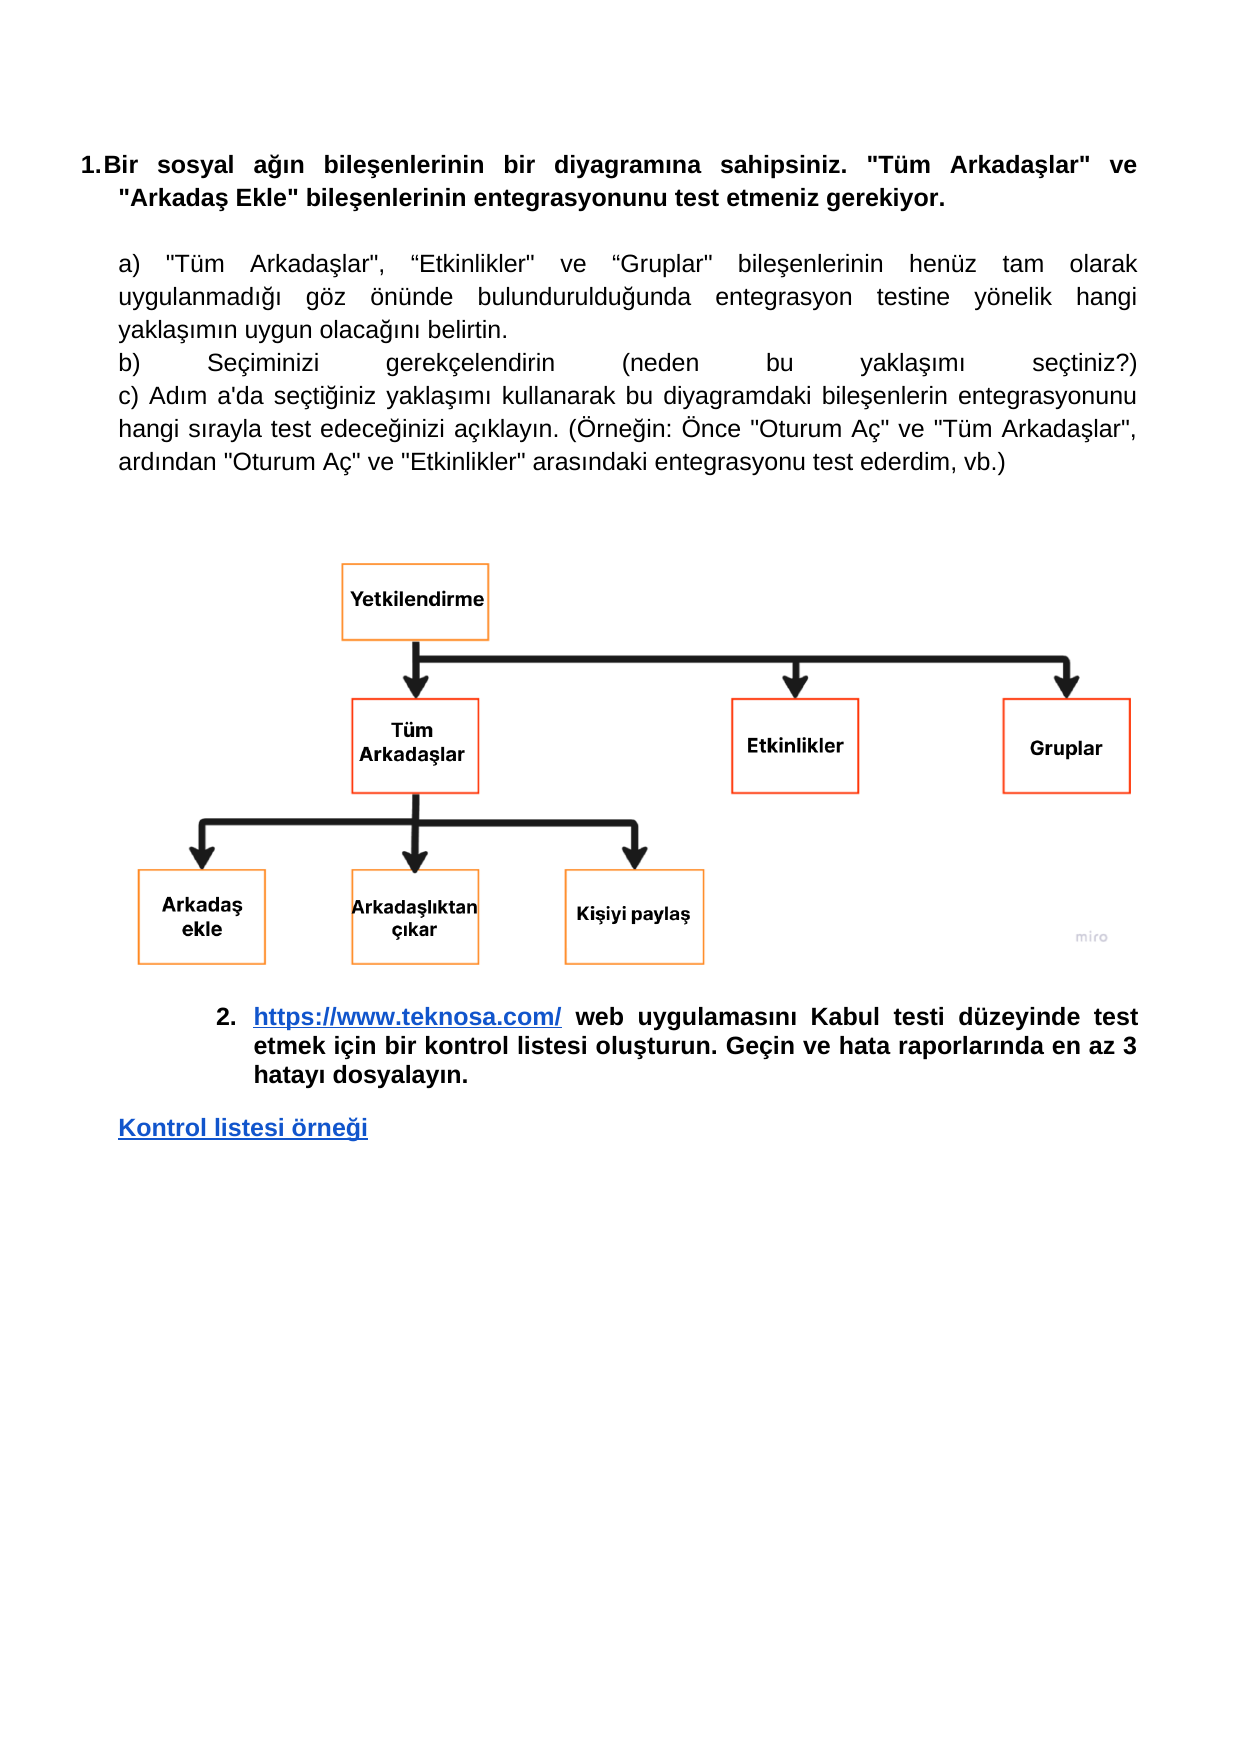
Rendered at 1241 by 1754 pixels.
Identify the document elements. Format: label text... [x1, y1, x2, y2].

text b) Seçiminizi gerekçelendirin (neden bu yaklaşımı seçtiniz?) c) Adım a'da seçtiğiniz yaklaşımı kullanarak bu diyagramdaki bileşenlerin entegrasyonunu hangi sırayla test edeceğinizi açıklayın. (Örneğin: Önce "Oturum Aç" ve "Tüm Arkadaşlar", ardından "Oturum Aç" ve "Etkinlikler" arasındaki entegrasyonu test ederdim, vb.) [118, 348, 1139, 476]
picture [118, 546, 1154, 974]
text a) "Tüm Arkadaşlar", “Etkinlikler" ve “Gruplar" bileşenlerinin henüz tam olarak uygulanmadığı göz önünde bulundurulduğunda entegrasyon testine yönelik hangi yaklaşımın uygun olacağını belirtin. [118, 249, 1139, 344]
text Kontrol listesi örneği [118, 1113, 1139, 1142]
list https://www.teknosa.com/ web uygulamasını Kabul testi düzeyinde test etmek için bir kontrol listesi oluşturun. Geçin ve hata raporlarında en az 3 hatayı dosyalayın. [216, 1002, 1139, 1088]
list Bir sosyal ağın bileşenlerinin bir diyagramına sahipsiniz. "Tüm Arkadaşlar" ve "Arkadaş Ekle" bileşenlerinin entegrasyonunu test etmeniz gerekiyor. [81, 150, 1139, 212]
